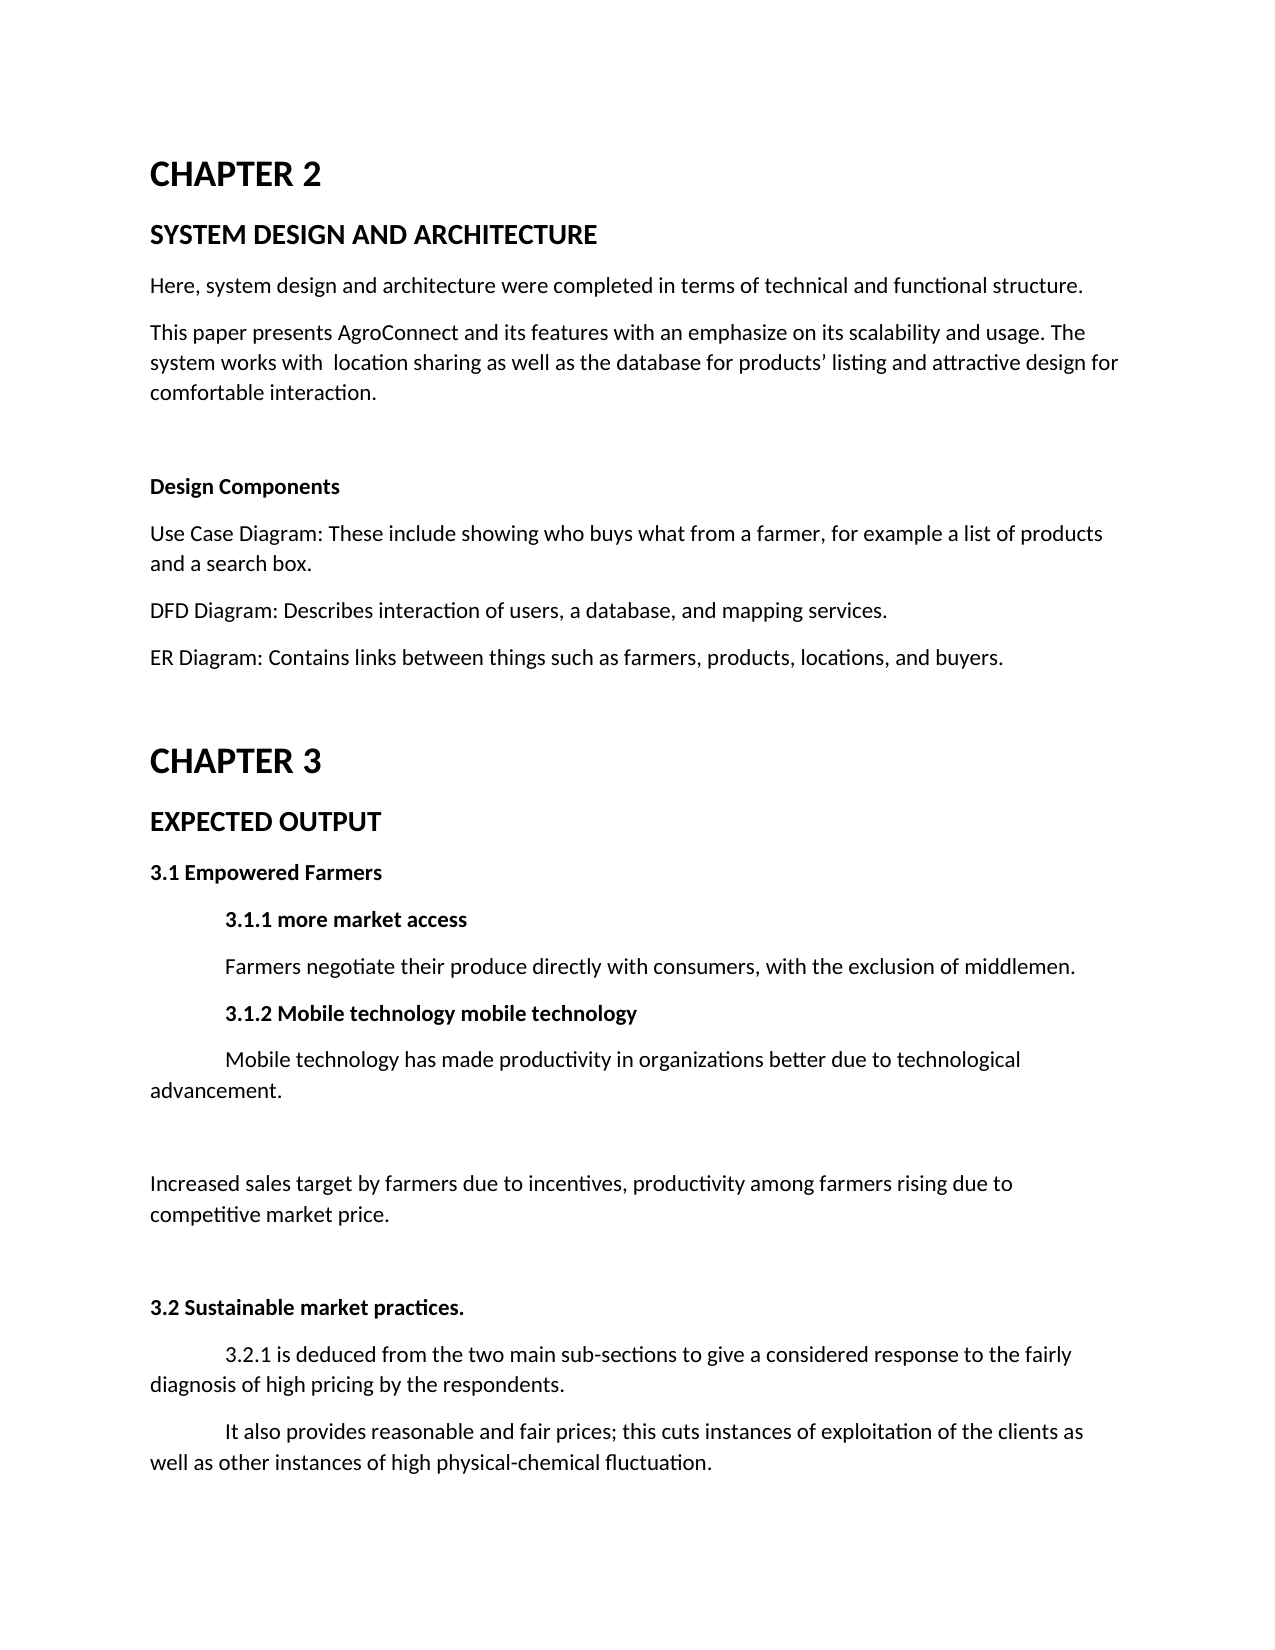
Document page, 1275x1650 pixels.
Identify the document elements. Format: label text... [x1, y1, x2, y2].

text 3.1 Empowered Farmers [150, 858, 1125, 886]
text Use Case Diagram: These include showing who buys what from a farmer, for example a list of products and a search box. [150, 519, 1125, 577]
text Increased sales target by farmers due to incentives, productivity among farmers rising due to competitive market price. [150, 1169, 1125, 1228]
text Here, system design and architecture were completed in terms of technical and functional structure. [150, 271, 1125, 299]
text Farmers negotiate their produce directly with consumers, with the exclusion of middlemen. [225, 952, 1125, 980]
text 3.2.1 is deduced from the two main sub-sections to give a considered response to the fairly diagnosis of high pricing by the respondents. [150, 1340, 1125, 1399]
text It also provides reasonable and fair prices; this cuts instances of exploitation of the clients as well as other instances of high physical-chemical fluctuation. [150, 1417, 1125, 1476]
text ER Diagram: Contains links between things such as farmers, products, locations, and buyers. [150, 643, 1125, 671]
text SYSTEM DESIGN AND ARCHITECTURE [150, 216, 1125, 252]
text Mobile technology has made productivity in organizations better due to technological advancement. [150, 1046, 1125, 1104]
text CHAPTER 3 [150, 737, 1125, 783]
text Design Components [150, 472, 1125, 500]
text 3.1.2 Mobile technology mobile technology [150, 999, 1125, 1027]
text DFD Diagram: Describes interaction of users, a database, and mapping services. [150, 596, 1125, 624]
text EXPECTED OUTPUT [150, 803, 1125, 839]
text CHAPTER 2 [150, 150, 1125, 196]
text 3.2 Sustainable market practices. [150, 1293, 1125, 1322]
text This paper presents AgroConnect and its features with an emphasize on its scalability and usage. The system works with location sharing as well as the database for products’ listing and attractive design for comfortable interaction. [150, 318, 1125, 407]
text 3.1.1 more market access [150, 905, 1125, 933]
